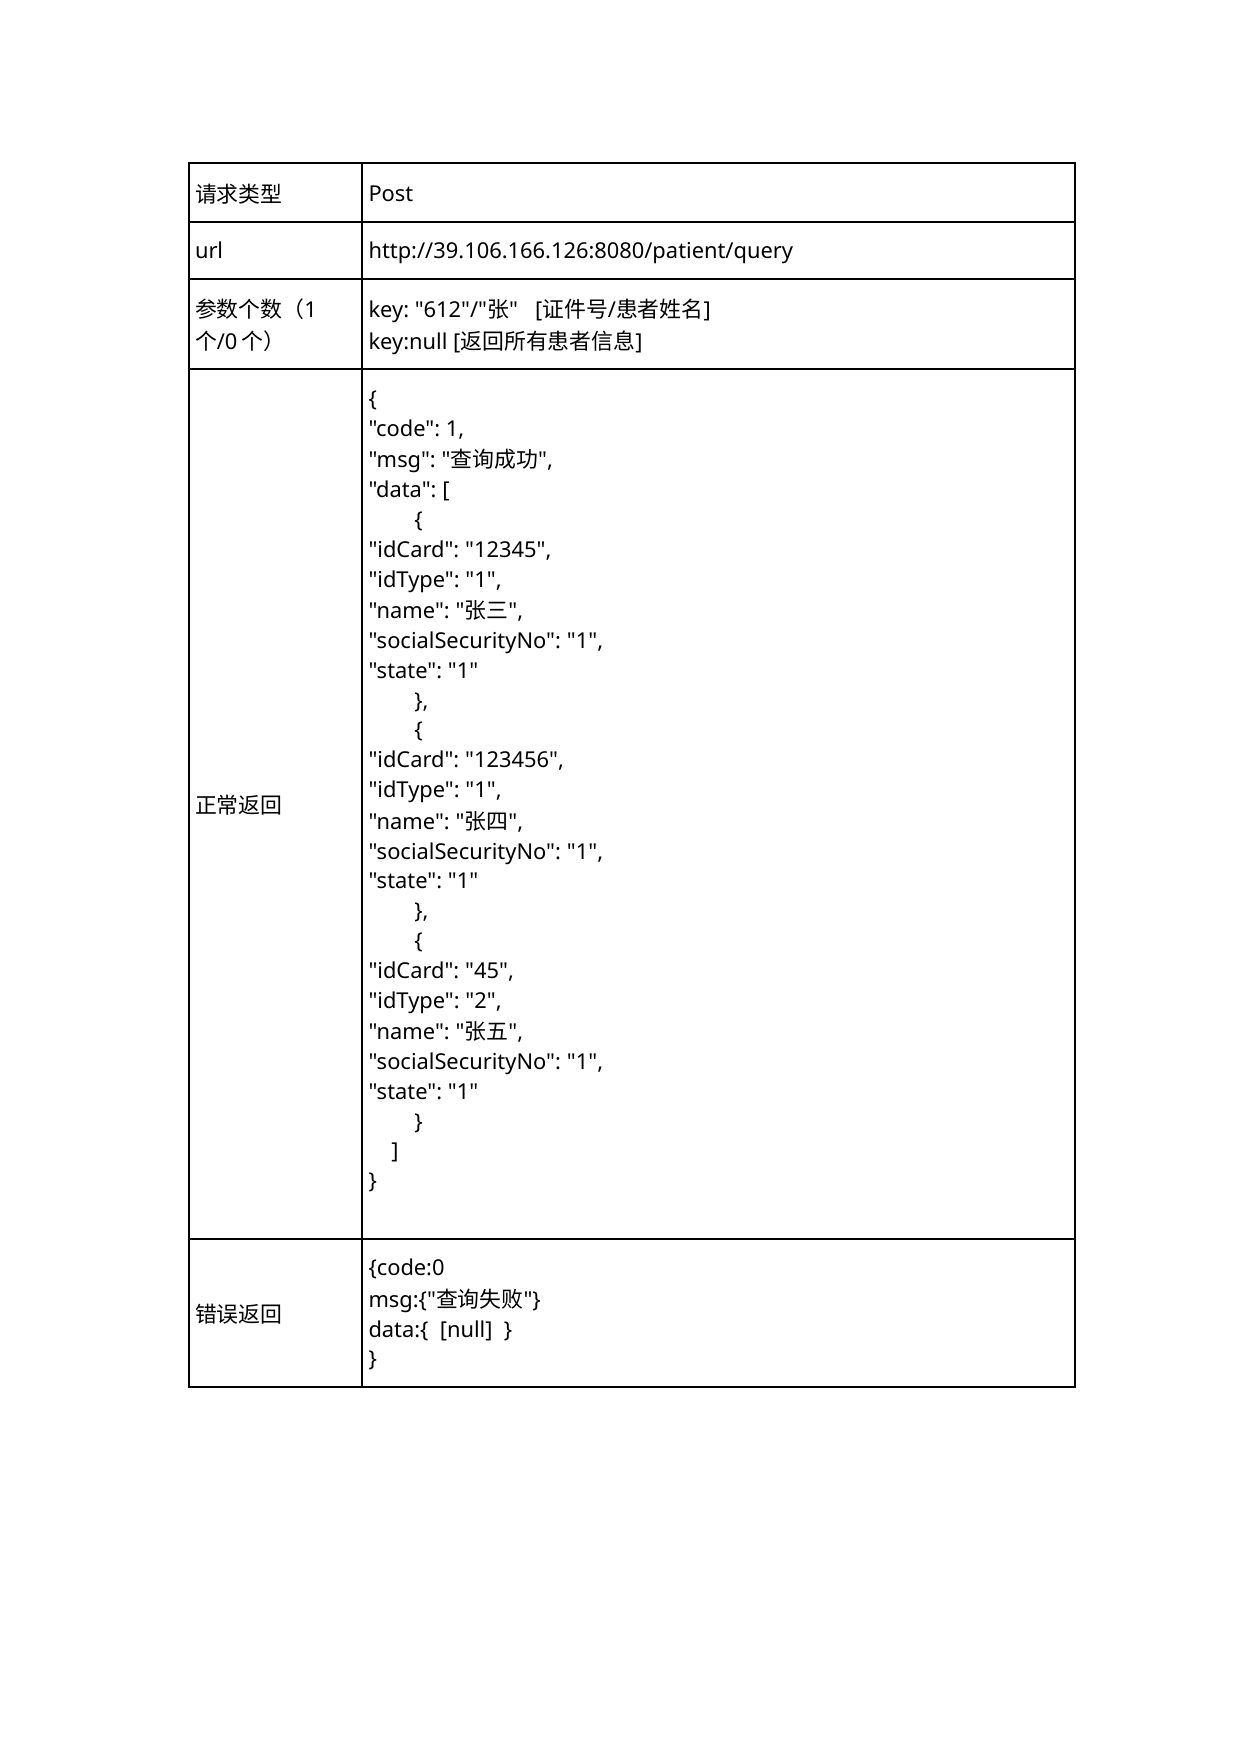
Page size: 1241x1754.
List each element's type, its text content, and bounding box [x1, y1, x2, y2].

table_cell 错误返回 [190, 1240, 361, 1386]
table_header Post [363, 164, 1074, 221]
table_cell 参数个数（1个/0个） [190, 280, 361, 368]
table_cell url [190, 223, 361, 278]
table_cell 正常返回 [190, 370, 361, 1237]
table_cell { "code": 1, "msg": "查询成功", "data": [ { "idCard": "12345", "idType": "1", "name": "张三", "socialSecurityNo": "1", "state": "1" }, { "idCard": "123456", "idType": "1", "name": "张四", "socialSecurityNo": "1", "state": "1" }, { "idCard": "45", "idType": "2", "name": "张五", "socialSecurityNo": "1", "state": "1" } ] } [363, 370, 1074, 1237]
table_cell {code:0 msg:{"查询失败"} data:{ [null] } } [363, 1240, 1074, 1386]
table_cell http://39.106.166.126:8080/patient/query [363, 223, 1074, 278]
table_cell key: "612"/"张" [证件号/患者姓名] key:null [返回所有患者信息] [363, 280, 1074, 368]
table_header 请求类型 [190, 164, 361, 221]
